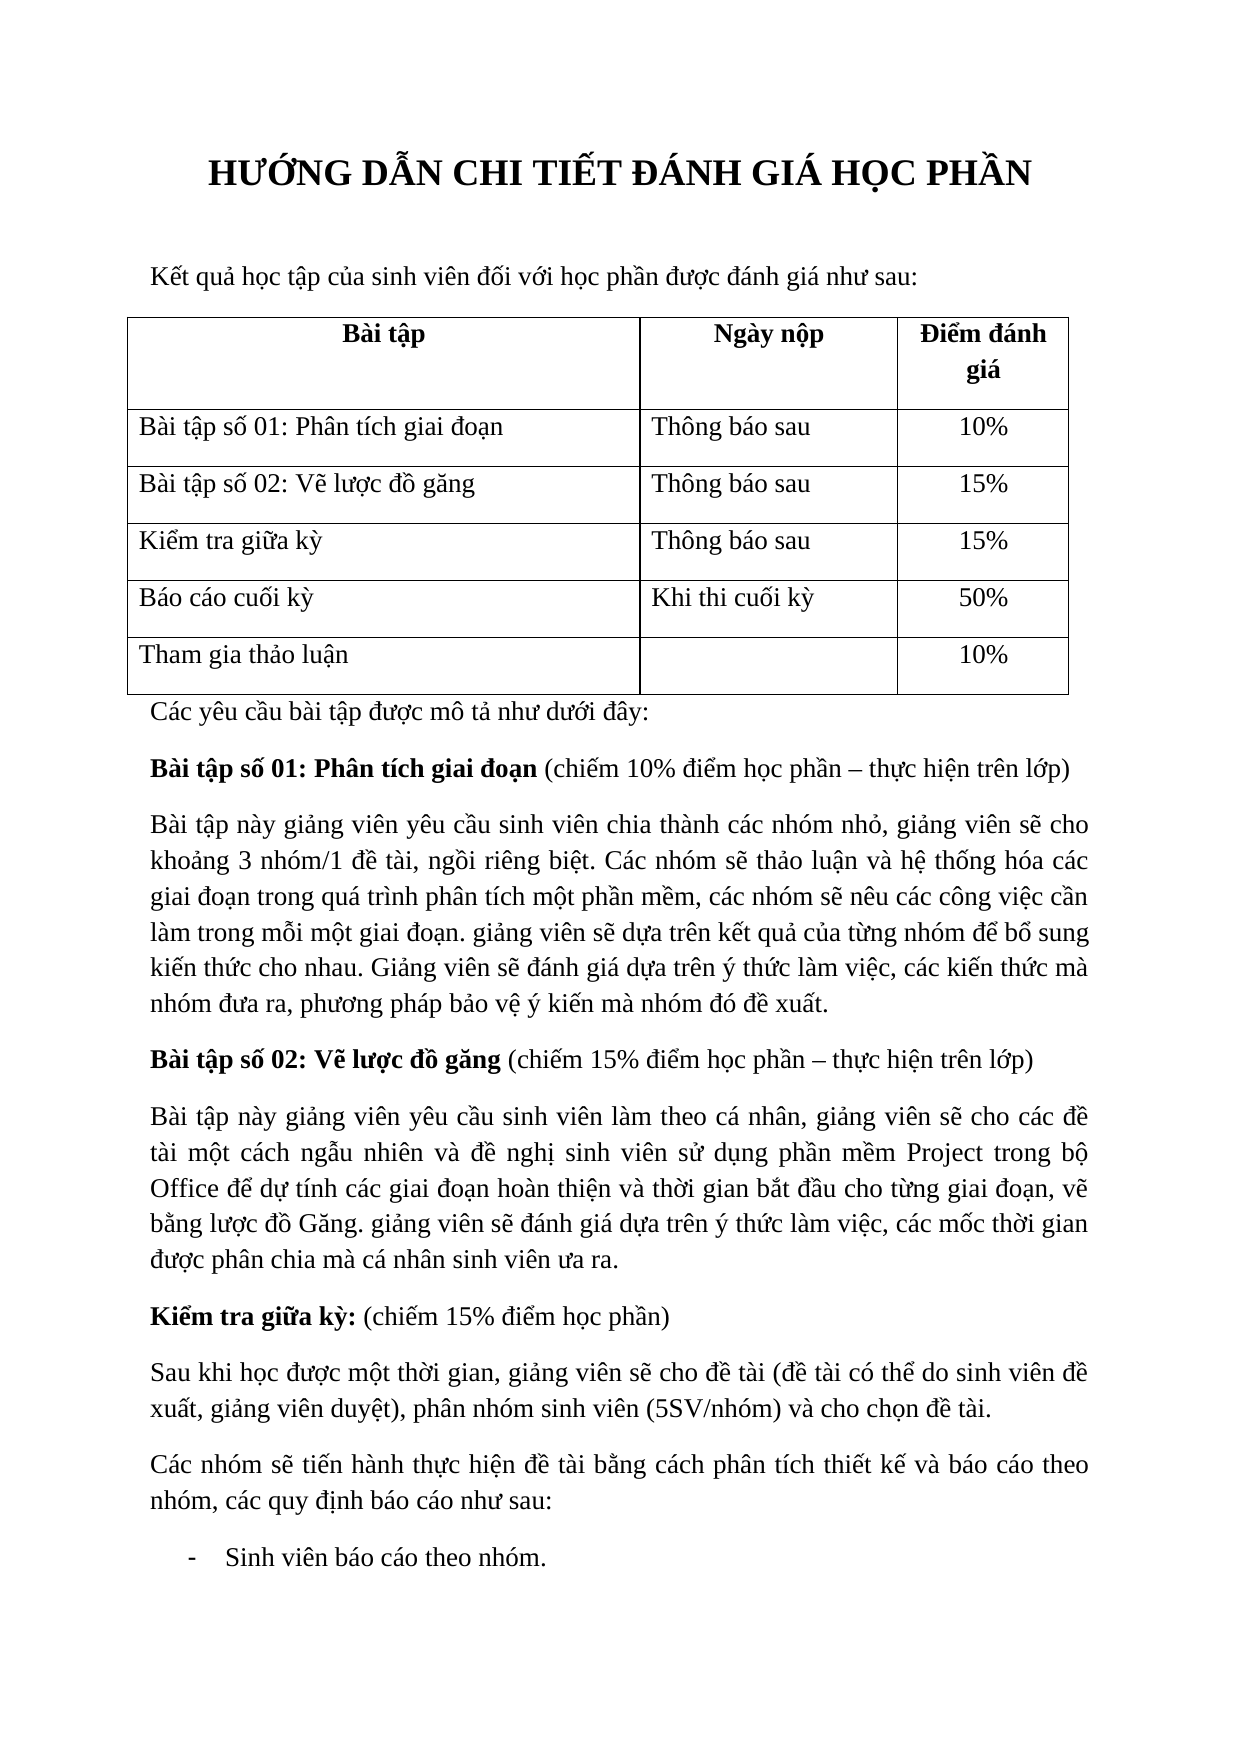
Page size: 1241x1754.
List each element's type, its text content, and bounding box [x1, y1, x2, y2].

table_cell Báo cáo cuối kỳ [128, 581, 639, 637]
text Các nhóm sẽ tiến hành thực hiện đề tài bằng cách phân tích thiết kế và báo cáo theo nhóm, các quy định báo cáo như sau: [150, 1448, 1090, 1515]
table_cell Bài tập số 02: Vẽ lược đồ găng [128, 467, 639, 523]
text Bài tập này giảng viên yêu cầu sinh viên chia thành các nhóm nhỏ, giảng viên sẽ cho khoảng 3 nhóm/1 đề tài, ngồi riêng biệt. Các nhóm sẽ thảo luận và hệ thống hóa các giai đoạn trong quá trình phân tích một phần mềm, các nhóm sẽ nêu các công việc cần làm trong mỗi một giai đoạn. giảng viên sẽ dựa trên kết quả của từng nhóm để bổ sung kiến thức cho nhau. Giảng viên sẽ đánh giá dựa trên ý thức làm việc, các kiến thức mà nhóm đưa ra, phương pháp bảo vệ ý kiến mà nhóm đó đề xuất. [150, 808, 1090, 1018]
text Bài tập số 02: Vẽ lược đồ găng (chiếm 15% điểm học phần – thực hiện trên lớp) [150, 1044, 1090, 1075]
text Bài tập số 01: Phân tích giai đoạn (chiếm 10% điểm học phần – thực hiện trên lớp) [150, 752, 1090, 783]
table_cell 50% [898, 581, 1068, 637]
text Sau khi học được một thời gian, giảng viên sẽ cho đề tài (đề tài có thể do sinh viên đề xuất, giảng viên duyệt), phân nhóm sinh viên (5SV/nhóm) và cho chọn đề tài. [150, 1356, 1090, 1423]
text Các yêu cầu bài tập được mô tả như dưới đây: [150, 695, 1090, 726]
table_header Điểm đánh giá [898, 318, 1068, 409]
table_cell 10% [898, 638, 1068, 694]
table_cell Thông báo sau [641, 524, 897, 580]
table_cell 15% [898, 467, 1068, 523]
table_cell Khi thi cuối kỳ [641, 581, 897, 637]
table_cell Tham gia thảo luận [128, 638, 639, 694]
list Sinh viên báo cáo theo nhóm. [187, 1541, 1090, 1572]
text Kết quả học tập của sinh viên đối với học phần được đánh giá như sau: [150, 260, 1090, 291]
table_cell 10% [898, 410, 1068, 466]
table_header Bài tập [128, 318, 639, 409]
text Bài tập này giảng viên yêu cầu sinh viên làm theo cá nhân, giảng viên sẽ cho các đề tài một cách ngẫu nhiên và đề nghị sinh viên sử dụng phần mềm Project trong bộ Office để dự tính các giai đoạn hoàn thiện và thời gian bắt đầu cho từng giai đoạn, vẽ bằng lược đồ Găng. giảng viên sẽ đánh giá dựa trên ý thức làm việc, các mốc thời gian được phân chia mà cá nhân sinh viên ưa ra. [150, 1100, 1090, 1274]
table_cell Bài tập số 01: Phân tích giai đoạn [128, 410, 639, 466]
text Kiểm tra giữa kỳ: (chiếm 15% điểm học phần) [150, 1300, 1090, 1331]
table_cell 15% [898, 524, 1068, 580]
table_cell Thông báo sau [641, 467, 897, 523]
table_header Ngày nộp [641, 318, 897, 409]
table_cell Kiểm tra giữa kỳ [128, 524, 639, 580]
text HƯỚNG DẪN CHI TIẾT ĐÁNH GIÁ HỌC PHẦN [150, 150, 1090, 193]
table_cell Thông báo sau [641, 410, 897, 466]
table_cell [641, 638, 897, 694]
